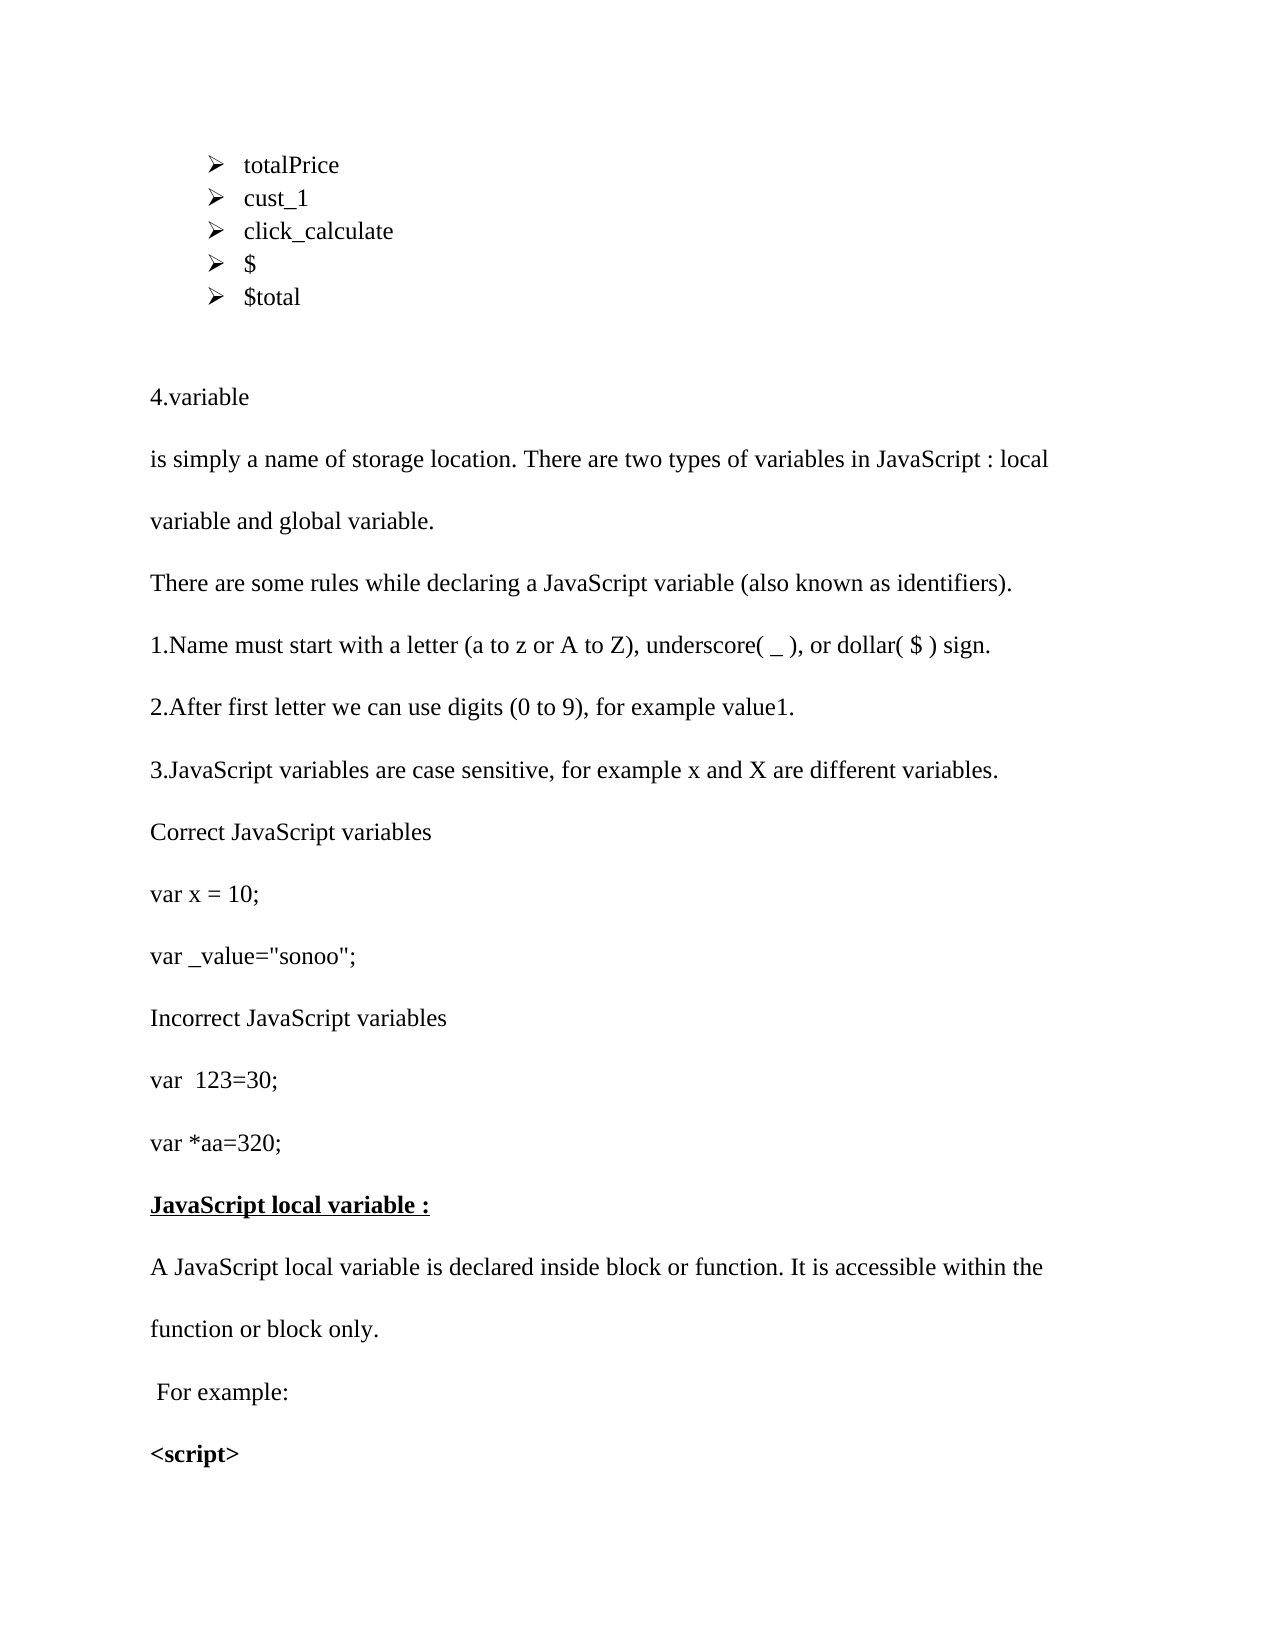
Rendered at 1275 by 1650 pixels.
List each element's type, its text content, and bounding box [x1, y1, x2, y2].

text 2.After first letter we can use digits (0 to 9), for example value1. [150, 692, 1125, 721]
text There are some rules while declaring a JavaScript variable (also known as identifiers). [150, 568, 1125, 597]
text variable and global variable. [150, 506, 1125, 535]
text 4.variable [150, 382, 1125, 410]
text var x = 10; [150, 879, 1125, 908]
text Incorrect JavaScript variables [150, 1003, 1125, 1032]
text var _value="sonoo"; [150, 941, 1125, 970]
text is simply a name of storage location. There are two types of variables in JavaScript : local [150, 444, 1125, 472]
text JavaScript local variable : [150, 1190, 1125, 1219]
text Correct JavaScript variables [150, 817, 1125, 846]
text var *aa=320; [150, 1128, 1125, 1157]
list click_calculate [206, 216, 1125, 245]
text <script> [150, 1439, 1125, 1467]
text 1.Name must start with a letter (a to z or A to Z), underscore( _ ), or dollar( $ ) sign. [150, 630, 1125, 659]
text var 123=30; [150, 1066, 1125, 1094]
text A JavaScript local variable is declared inside block or function. It is accessible within the [150, 1252, 1125, 1281]
list totalPrice [206, 150, 1125, 179]
list cust_1 [206, 183, 1125, 212]
text For example: [150, 1377, 1125, 1405]
list $ [206, 249, 1125, 278]
text function or block only. [150, 1314, 1125, 1343]
text 3.JavaScript variables are case sensitive, for example x and X are different variables. [150, 755, 1125, 783]
list $total [206, 282, 1125, 311]
